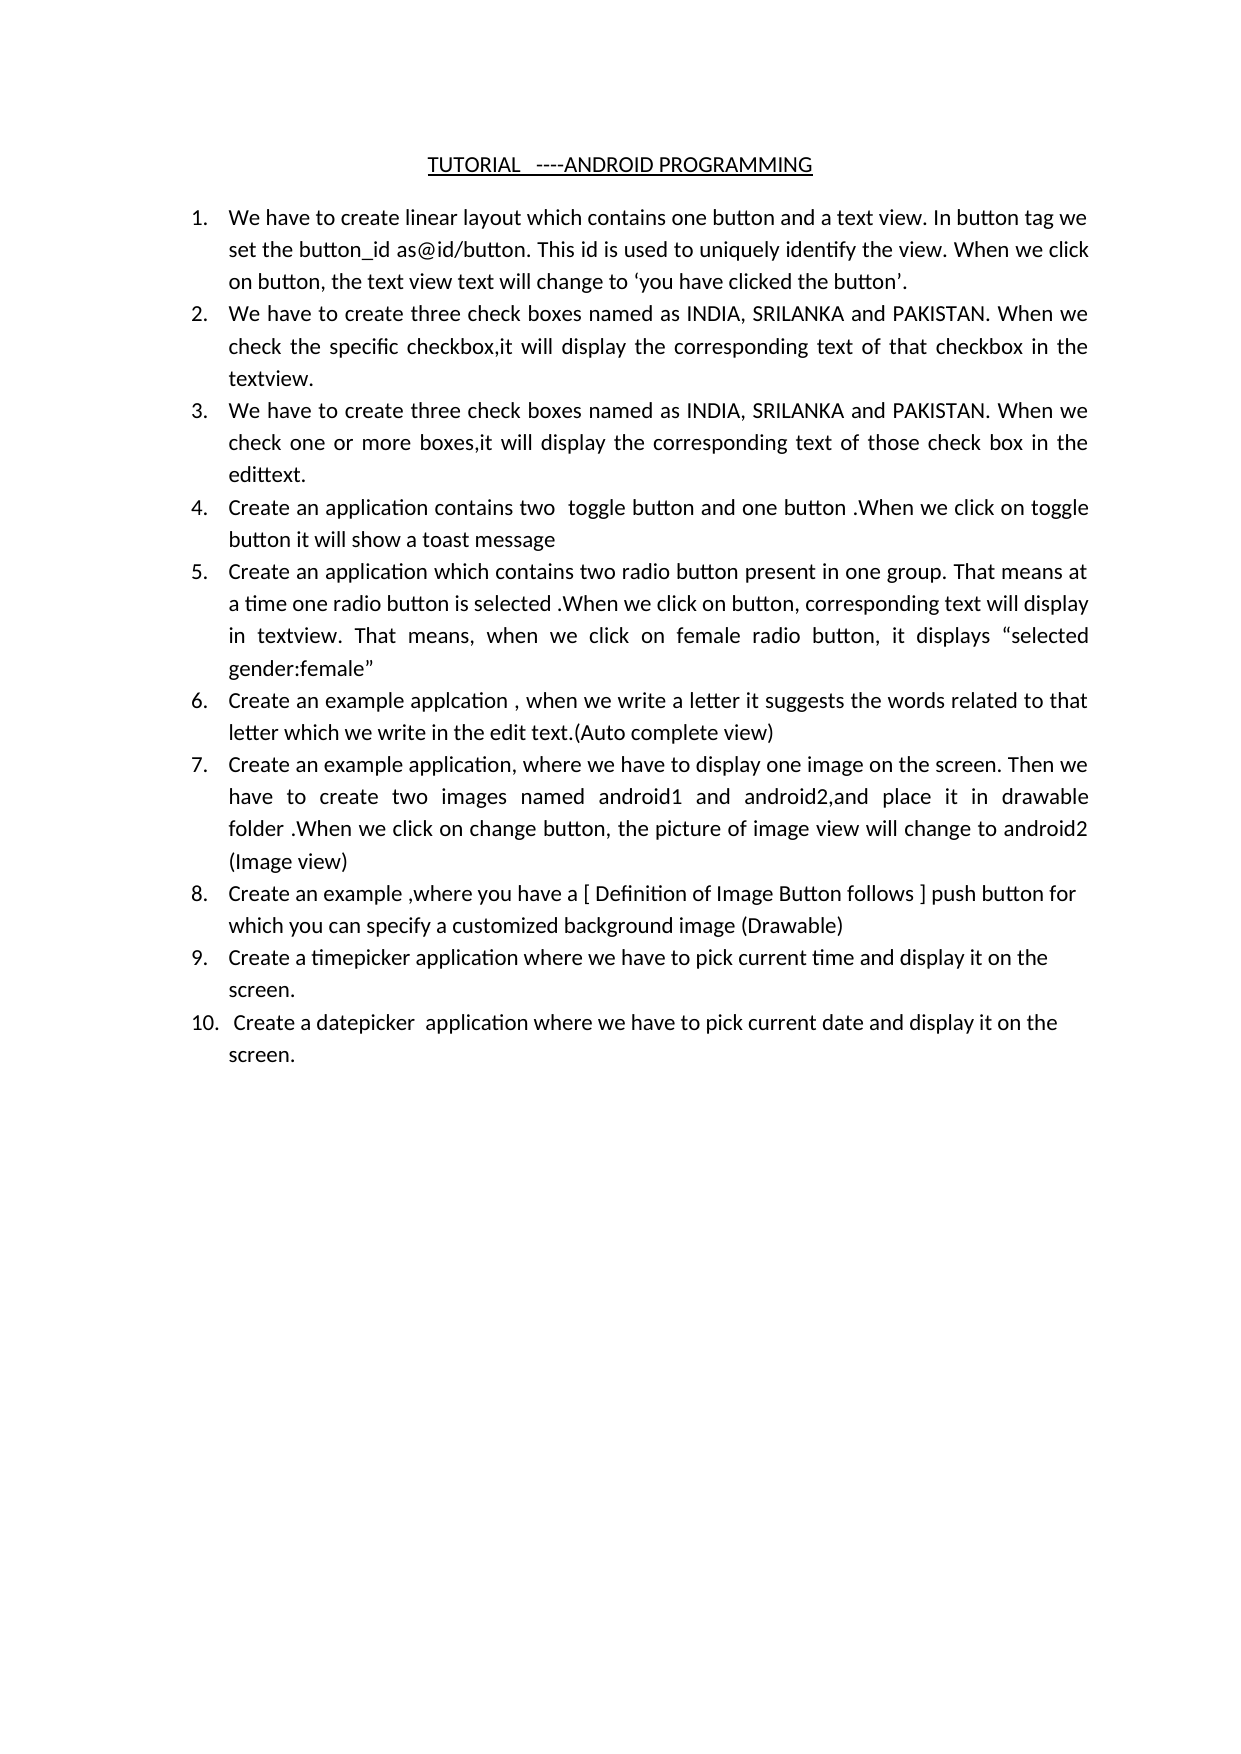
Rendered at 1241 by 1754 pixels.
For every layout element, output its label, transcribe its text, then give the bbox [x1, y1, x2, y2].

list Create an application which contains two radio button present in one group. That means at a time one radio button is selected .When we click on button, corresponding text will display in textview. That means, when we click on female radio button, it displays “selected gender:female” [191, 557, 1090, 682]
list Create an example applcation , when we write a letter it suggests the words related to that letter which we write in the edit text.(Auto complete view) [191, 686, 1090, 746]
list We have to create linear layout which contains one button and a text view. In button tag we set the button_id as@id/button. This id is used to uniquely identify the view. When we click on button, the text view text will change to ‘you have clicked the button’. [191, 203, 1090, 295]
list Create an application contains two toggle button and one button .When we click on toggle button it will show a toast message [191, 493, 1090, 553]
list Create a timepicker application where we have to pick current time and display it on the screen. [191, 943, 1090, 1003]
list Create a datepicker application where we have to pick current date and display it on the screen. [191, 1008, 1090, 1068]
list Create an example ,where you have a [ Definition of Image Button follows ] push button for which you can specify a customized background image (Drawable) [191, 879, 1090, 939]
text TUTORIAL ----ANDROID PROGRAMMING [150, 150, 1090, 178]
list We have to create three check boxes named as INDIA, SRILANKA and PAKISTAN. When we check one or more boxes,it will display the corresponding text of those check box in the edittext. [191, 396, 1090, 488]
list Create an example application, where we have to display one image on the screen. Then we have to create two images named android1 and android2,and place it in drawable folder .When we click on change button, the picture of image view will change to android2 (Image view) [191, 750, 1090, 875]
list We have to create three check boxes named as INDIA, SRILANKA and PAKISTAN. When we check the specific checkbox,it will display the corresponding text of that checkbox in the textview. [191, 299, 1090, 392]
